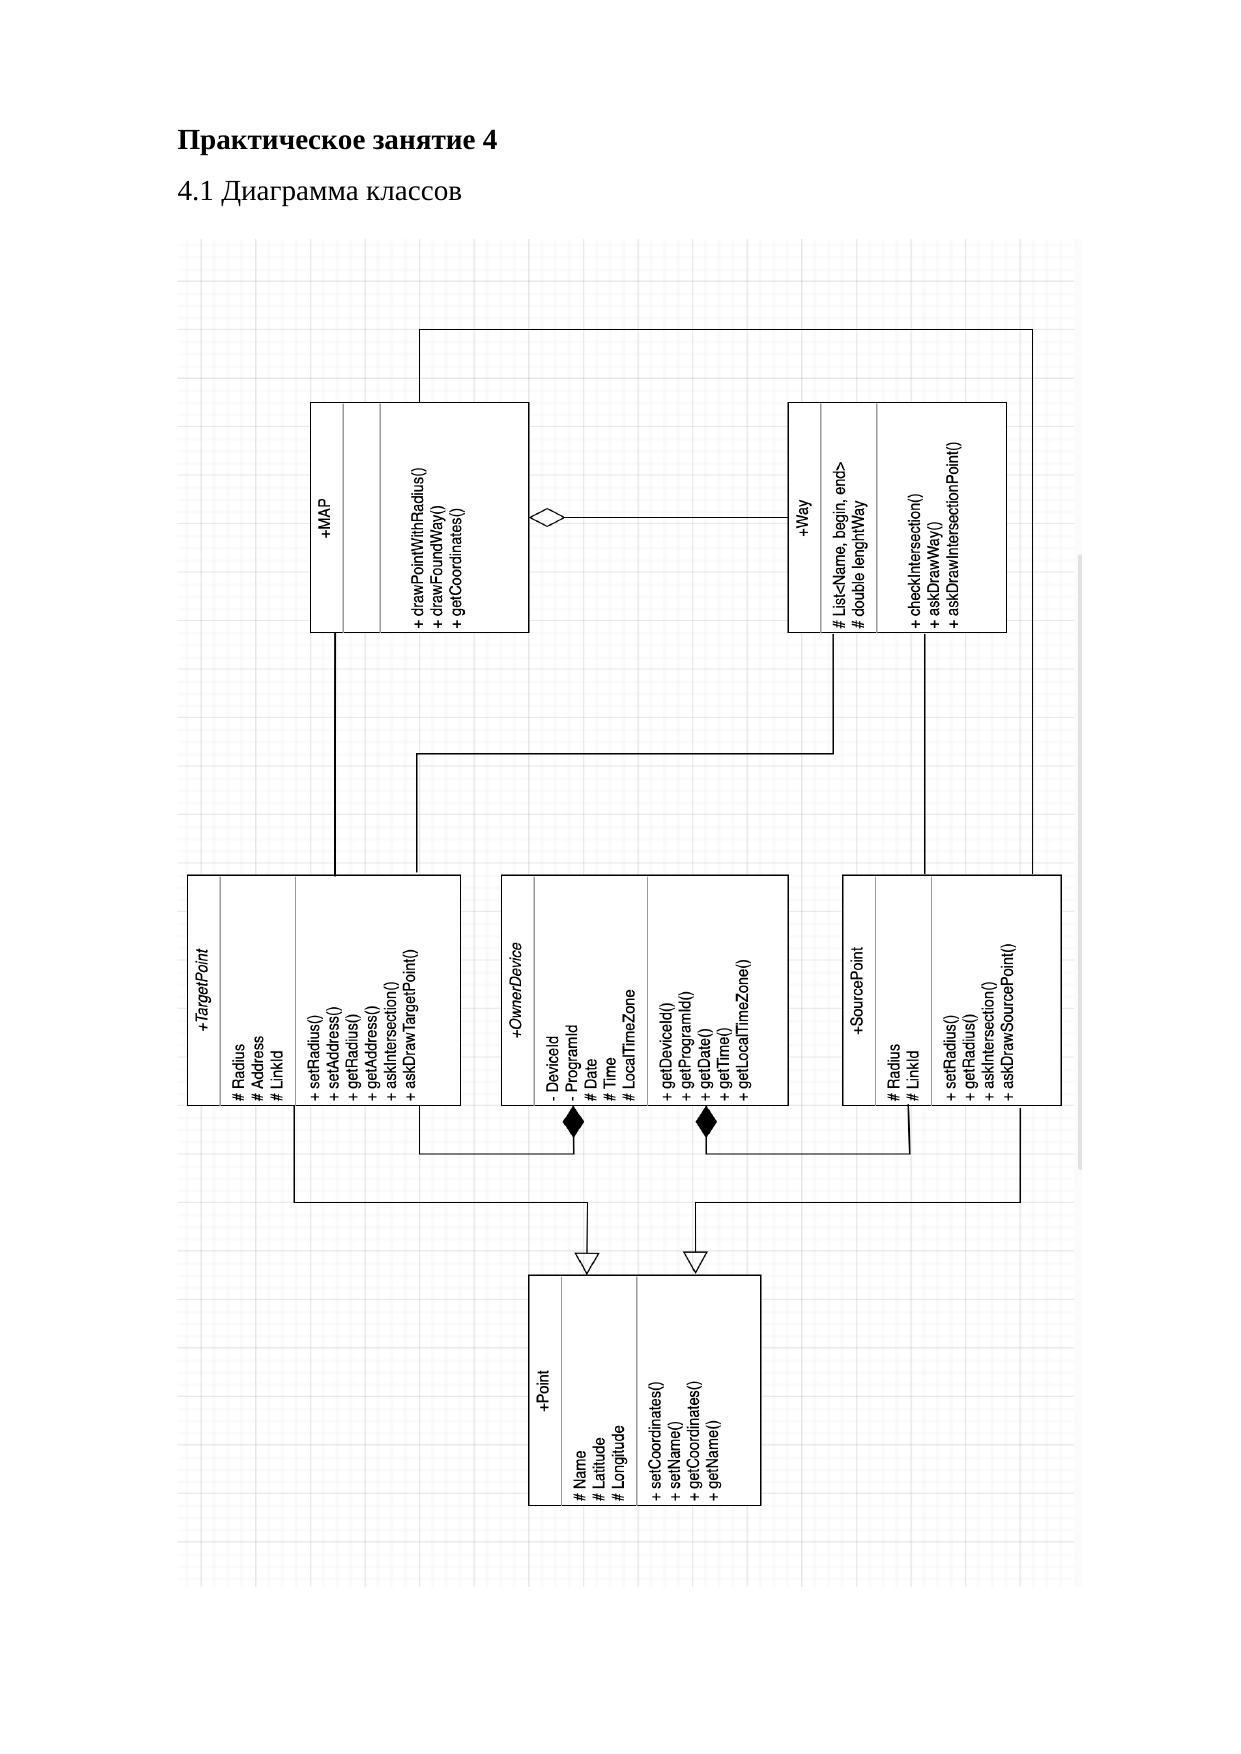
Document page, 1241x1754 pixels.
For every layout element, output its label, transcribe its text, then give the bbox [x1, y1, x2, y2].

subtitle Практическое занятие 4 [177, 122, 1152, 156]
picture [177, 239, 1082, 1587]
text 4.1 Диаграмма классов [177, 173, 1152, 206]
